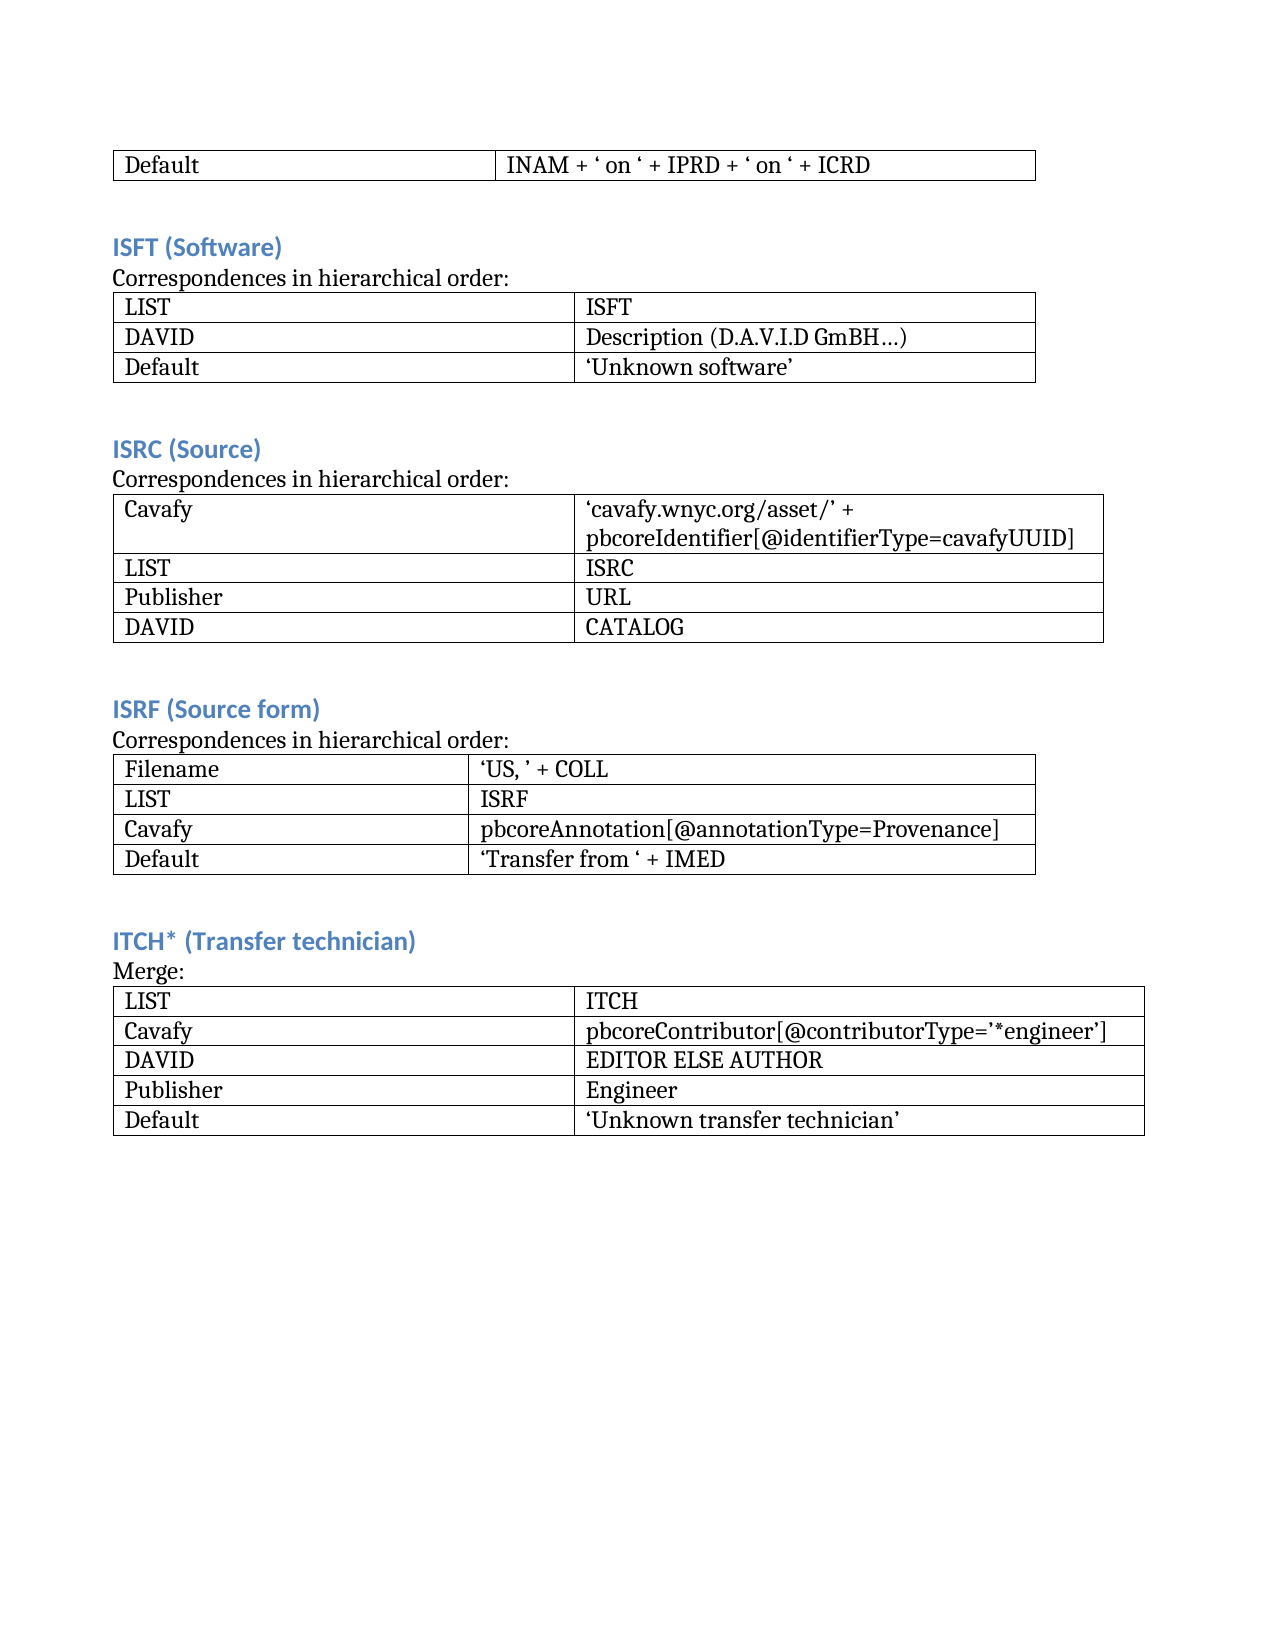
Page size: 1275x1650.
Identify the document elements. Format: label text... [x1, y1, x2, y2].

table_cell pbcoreAnnotation[@annotationType=Provenance] [469, 815, 1035, 844]
table_cell Default [114, 353, 574, 382]
table_cell ‘Transfer from ‘ + IMED [469, 845, 1035, 873]
table_cell INAM + ‘ on ‘ + IPRD + ‘ on ‘ + ICRD [496, 151, 1035, 180]
table_cell LIST [114, 554, 574, 582]
table_header ISFT [575, 293, 1035, 322]
table_cell ‘Unknown software’ [575, 353, 1035, 382]
table_cell Cavafy [114, 1017, 574, 1045]
table_cell ISRC [575, 554, 1103, 582]
subtitle ISFT (Software) [112, 230, 1162, 263]
table_cell Default [114, 845, 468, 873]
text Correspondences in hierarchical order: [112, 263, 1162, 292]
text Correspondences in hierarchical order: [112, 726, 1162, 754]
subtitle ISRC (Source) [112, 432, 1162, 465]
table_header Filename [114, 755, 468, 784]
text Merge: [112, 957, 1162, 986]
table_header Cavafy [114, 495, 574, 552]
table_header ‘cavafy.wnyc.org/asset/’ + pbcoreIdentifier[@identifierType=cavafyUUID] [575, 495, 1103, 552]
table_cell DAVID [114, 323, 574, 352]
table_cell Cavafy [114, 815, 468, 844]
table_header LIST [114, 987, 574, 1016]
table_cell DAVID [114, 1046, 574, 1075]
table_cell EDITOR ELSE AUTHOR [575, 1046, 1144, 1075]
table_cell ISRF [469, 785, 1035, 814]
table_cell LIST [114, 785, 468, 814]
subtitle ITCH* (Transfer technician) [112, 924, 1162, 957]
table_cell pbcoreContributor[@contributorType=’*engineer’] [575, 1017, 1144, 1045]
table_cell CATALOG [575, 613, 1103, 642]
table_cell Publisher [114, 583, 574, 612]
text Correspondences in hierarchical order: [112, 465, 1162, 494]
table_header ‘US, ’ + COLL [469, 755, 1035, 784]
table_cell DAVID [114, 613, 574, 642]
table_cell URL [575, 583, 1103, 612]
subtitle ISRF (Source form) [112, 692, 1162, 726]
table_cell ‘Unknown transfer technician’ [575, 1106, 1144, 1135]
table_cell Default [114, 1106, 574, 1135]
table_cell Default [114, 151, 495, 180]
table_cell Publisher [114, 1076, 574, 1105]
table_cell Description (D.A.V.I.D GmBH…) [575, 323, 1035, 352]
table_header ITCH [575, 987, 1144, 1016]
table_cell Engineer [575, 1076, 1144, 1105]
table_header LIST [114, 293, 574, 322]
